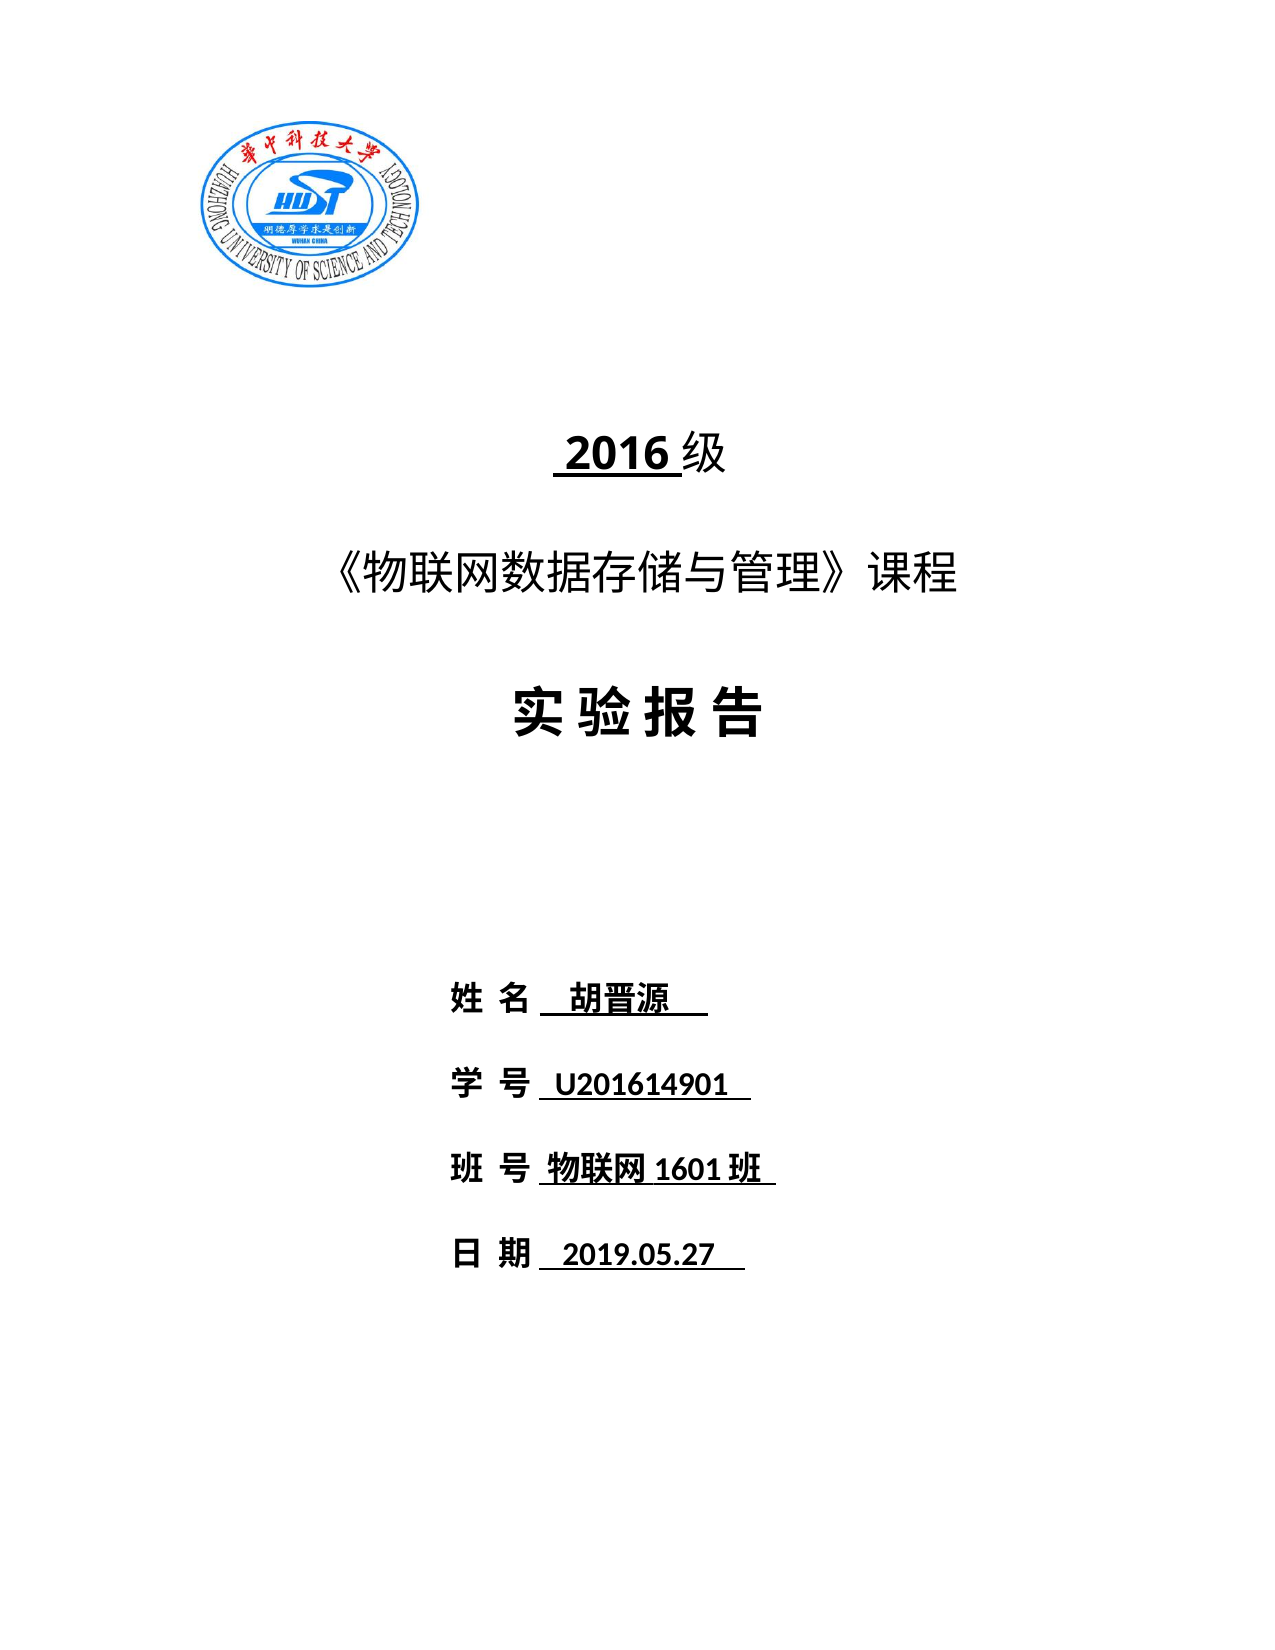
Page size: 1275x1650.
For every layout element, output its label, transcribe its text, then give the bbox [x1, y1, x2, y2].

text 学 号 U201614901 [450, 1057, 1087, 1105]
text 《物联网数据存储与管理》课程 [187, 537, 1087, 603]
text 班 号 物联网1601班 [450, 1142, 1087, 1190]
text 实 验 报 告 [187, 669, 1087, 748]
text 日 期 2019.05.27 [450, 1226, 1087, 1274]
text 姓 名 胡晋源 [450, 972, 1087, 1020]
picture [187, 121, 440, 288]
text 2016 级 [187, 417, 1087, 483]
